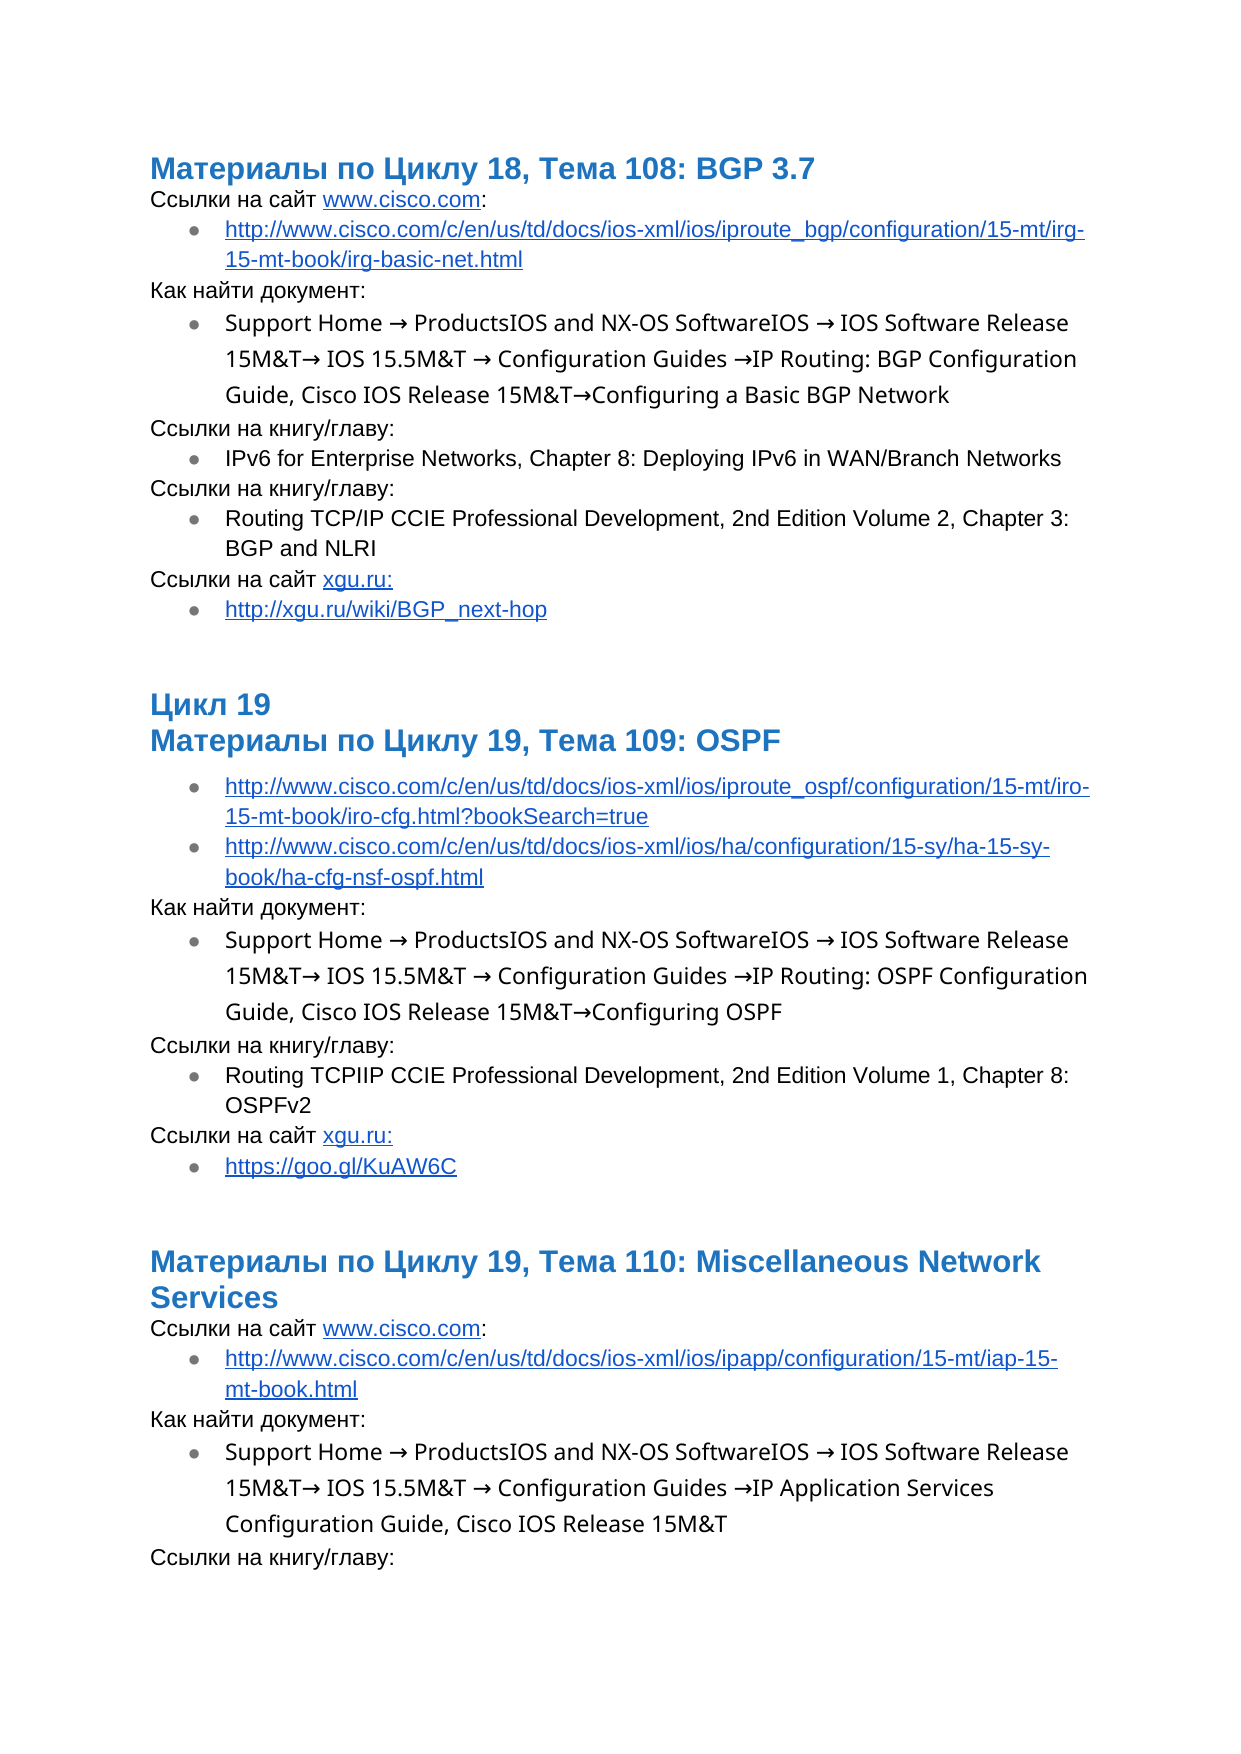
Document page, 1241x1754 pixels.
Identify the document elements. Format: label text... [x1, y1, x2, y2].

list IPv6 for Enterprise Networks, Chapter 8: Deploying IPv6 in WAN/Branch Networks [187, 445, 1090, 471]
subtitle Материалы по Циклу 18, Тема 108: BGP 3.7 [150, 150, 1090, 186]
text Ссылки на книгу/главу: [150, 1544, 1090, 1570]
list http://xgu.ru/wiki/BGP_next-hop [187, 596, 1090, 622]
list Support Home → ProductsIOS and NX-OS SoftwareIOS → IOS Software Release 15M&T→ IOS 15.5M&T → Configuration Guides →IP Routing: BGP Configuration Guide, Cisco IOS Release 15M&T→Configuring a Basic BGP Network [187, 307, 1090, 410]
list Support Home → ProductsIOS and NX-OS SoftwareIOS → IOS Software Release 15M&T→ IOS 15.5M&T → Configuration Guides →IP Application Services Configuration Guide, Cisco IOS Release 15M&T [187, 1436, 1090, 1539]
text Ссылки на книгу/главу: [150, 414, 1090, 441]
subtitle Материалы по Циклу 19, Тема 109: OSPF [150, 722, 1090, 773]
list Routing TCP/IP CCIE Professional Development, 2nd Edition Volume 2, Chapter 3: BGP and NLRI [187, 505, 1090, 562]
text Ссылки на сайт www.cisco.com: [150, 1315, 1090, 1341]
list http://www.cisco.com/c/en/us/td/docs/ios-xml/ios/ha/configuration/15-sy/ha-15-sy-book/ha-cfg-nsf-ospf.html [187, 833, 1090, 890]
list Routing TCPIIP CCIE Professional Development, 2nd Edition Volume 1, Chapter 8: OSPFv2 [187, 1062, 1090, 1118]
text Как найти документ: [150, 894, 1090, 920]
list Support Home → ProductsIOS and NX-OS SoftwareIOS → IOS Software Release 15M&T→ IOS 15.5M&T → Configuration Guides →IP Routing: OSPF Configuration Guide, Cisco IOS Release 15M&T→Configuring OSPF [187, 924, 1090, 1027]
subtitle Цикл 19 [150, 686, 1090, 722]
text Ссылки на книгу/главу: [150, 1032, 1090, 1058]
list https://goo.gl/KuAW6C [187, 1153, 1090, 1179]
list http://www.cisco.com/c/en/us/td/docs/ios-xml/ios/iproute_ospf/configuration/15-mt/iro-15-mt-book/iro-cfg.html?bookSearch=true [187, 773, 1090, 829]
list http://www.cisco.com/c/en/us/td/docs/ios-xml/ios/iproute_bgp/configuration/15-mt/irg-15-mt-book/irg-basic-net.html [187, 216, 1090, 273]
list http://www.cisco.com/c/en/us/td/docs/ios-xml/ios/ipapp/configuration/15-mt/iap-15-mt-book.html [187, 1345, 1090, 1402]
text Как найти документ: [150, 277, 1090, 303]
text Ссылки на сайт xgu.ru: [150, 566, 1090, 592]
text Ссылки на сайт www.cisco.com: [150, 186, 1090, 212]
text Как найти документ: [150, 1406, 1090, 1432]
subtitle Материалы по Циклу 19, Тема 110: Miscellaneous Network Services [150, 1243, 1090, 1315]
text Ссылки на книгу/главу: [150, 475, 1090, 501]
text Ссылки на сайт xgu.ru: [150, 1122, 1090, 1149]
